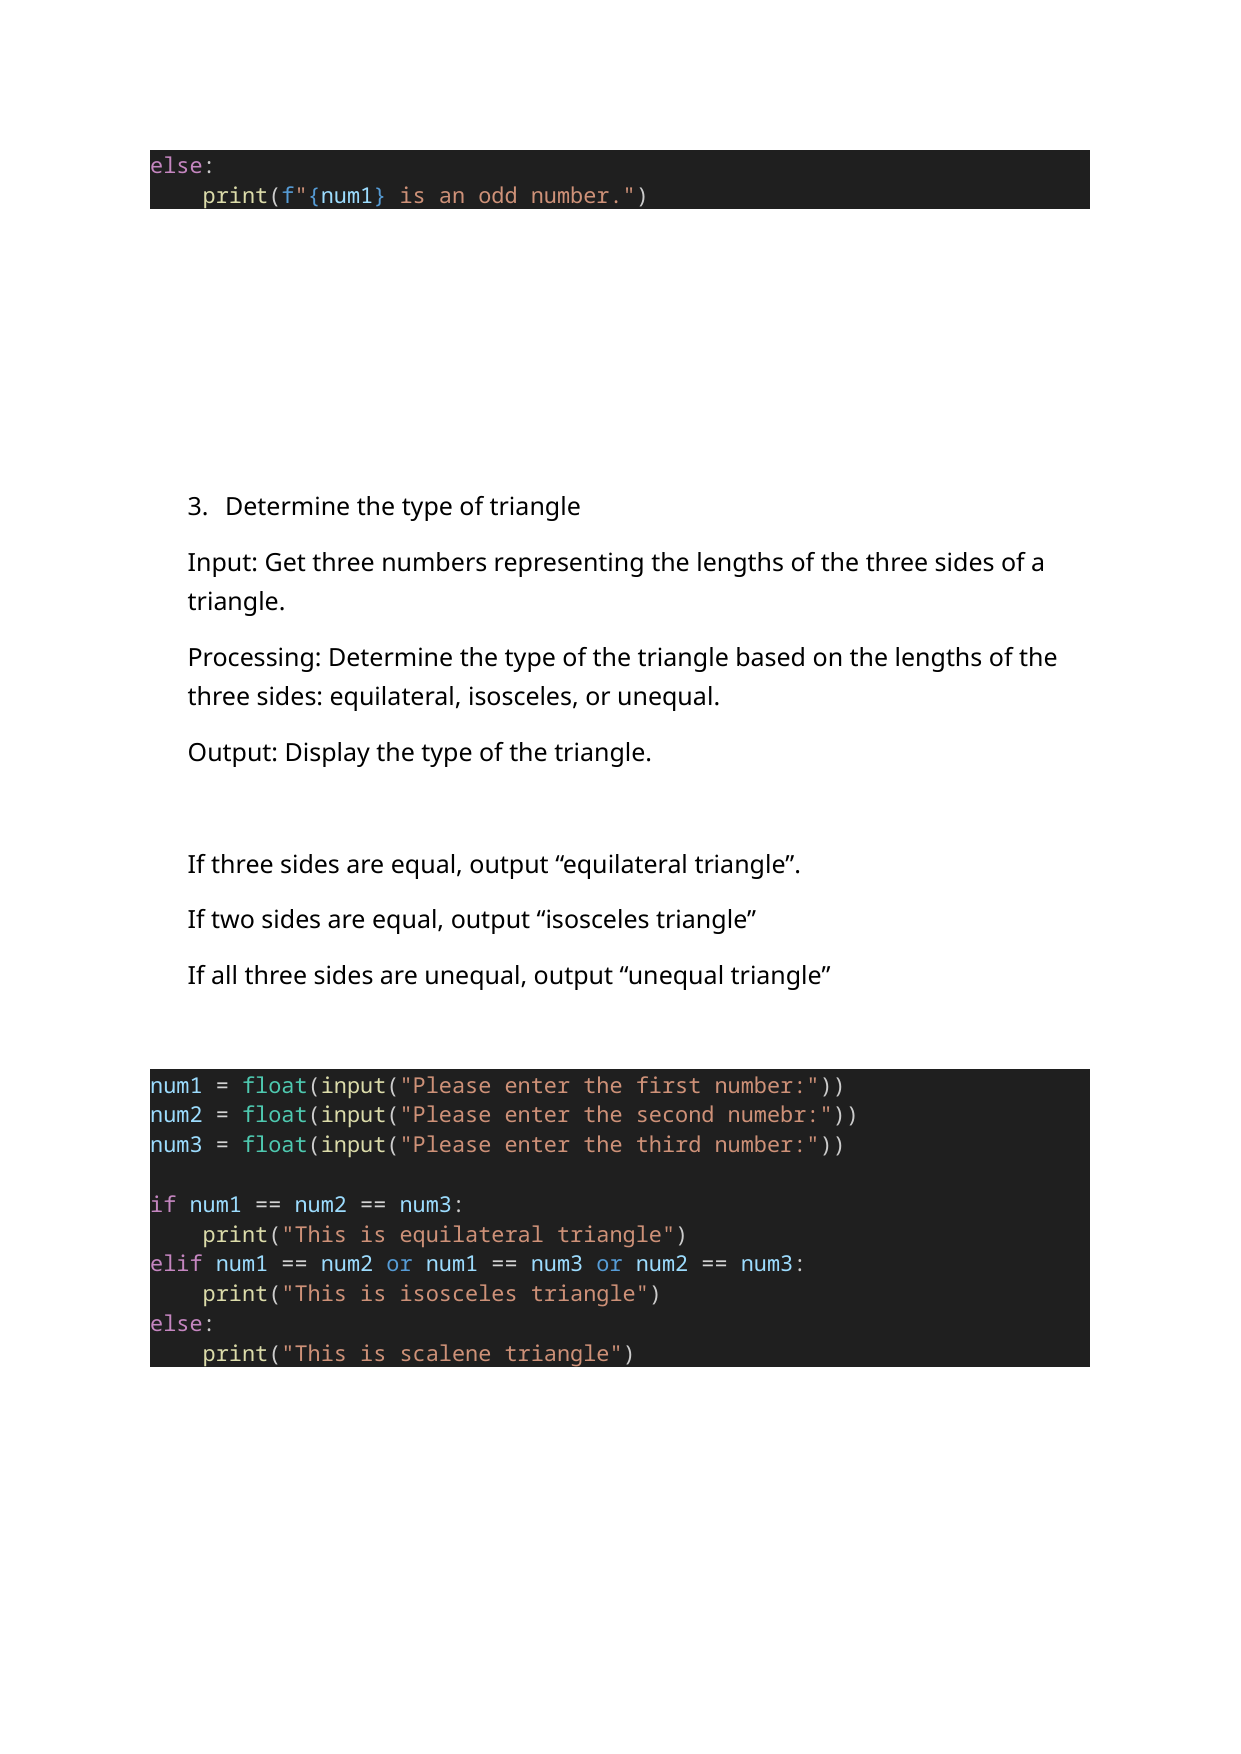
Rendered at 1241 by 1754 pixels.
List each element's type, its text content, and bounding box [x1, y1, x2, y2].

text num2 = float(input("Please enter the second numebr:")) [150, 1099, 1090, 1129]
text Output: Display the type of the triangle. [187, 734, 1090, 769]
text Processing: Determine the type of the triangle based on the lengths of the three sides: equilateral, isosceles, or unequal. [187, 639, 1090, 713]
text else: [150, 150, 1090, 180]
text num3 = float(input("Please enter the third number:")) [150, 1129, 1090, 1159]
text print("This is scalene triangle") [150, 1338, 1090, 1367]
list Determine the type of triangle [187, 489, 1090, 523]
text print("This is equilateral triangle") [150, 1218, 1090, 1248]
text if num1 == num2 == num3: [150, 1189, 1090, 1218]
text If two sides are equal, output “isosceles triangle” [187, 902, 1090, 936]
text If all three sides are unequal, output “unequal triangle” [187, 958, 1090, 992]
text print("This is isosceles triangle") [150, 1278, 1090, 1308]
text Input: Get three numbers representing the lengths of the three sides of a triangle. [187, 544, 1090, 618]
text If three sides are equal, output “equilateral triangle”. [187, 846, 1090, 880]
text print(f"{num1} is an odd number.") [150, 180, 1090, 209]
text elif num1 == num2 or num1 == num3 or num2 == num3: [150, 1248, 1090, 1278]
text else: [150, 1308, 1090, 1338]
text num1 = float(input("Please enter the first number:")) [150, 1069, 1090, 1099]
